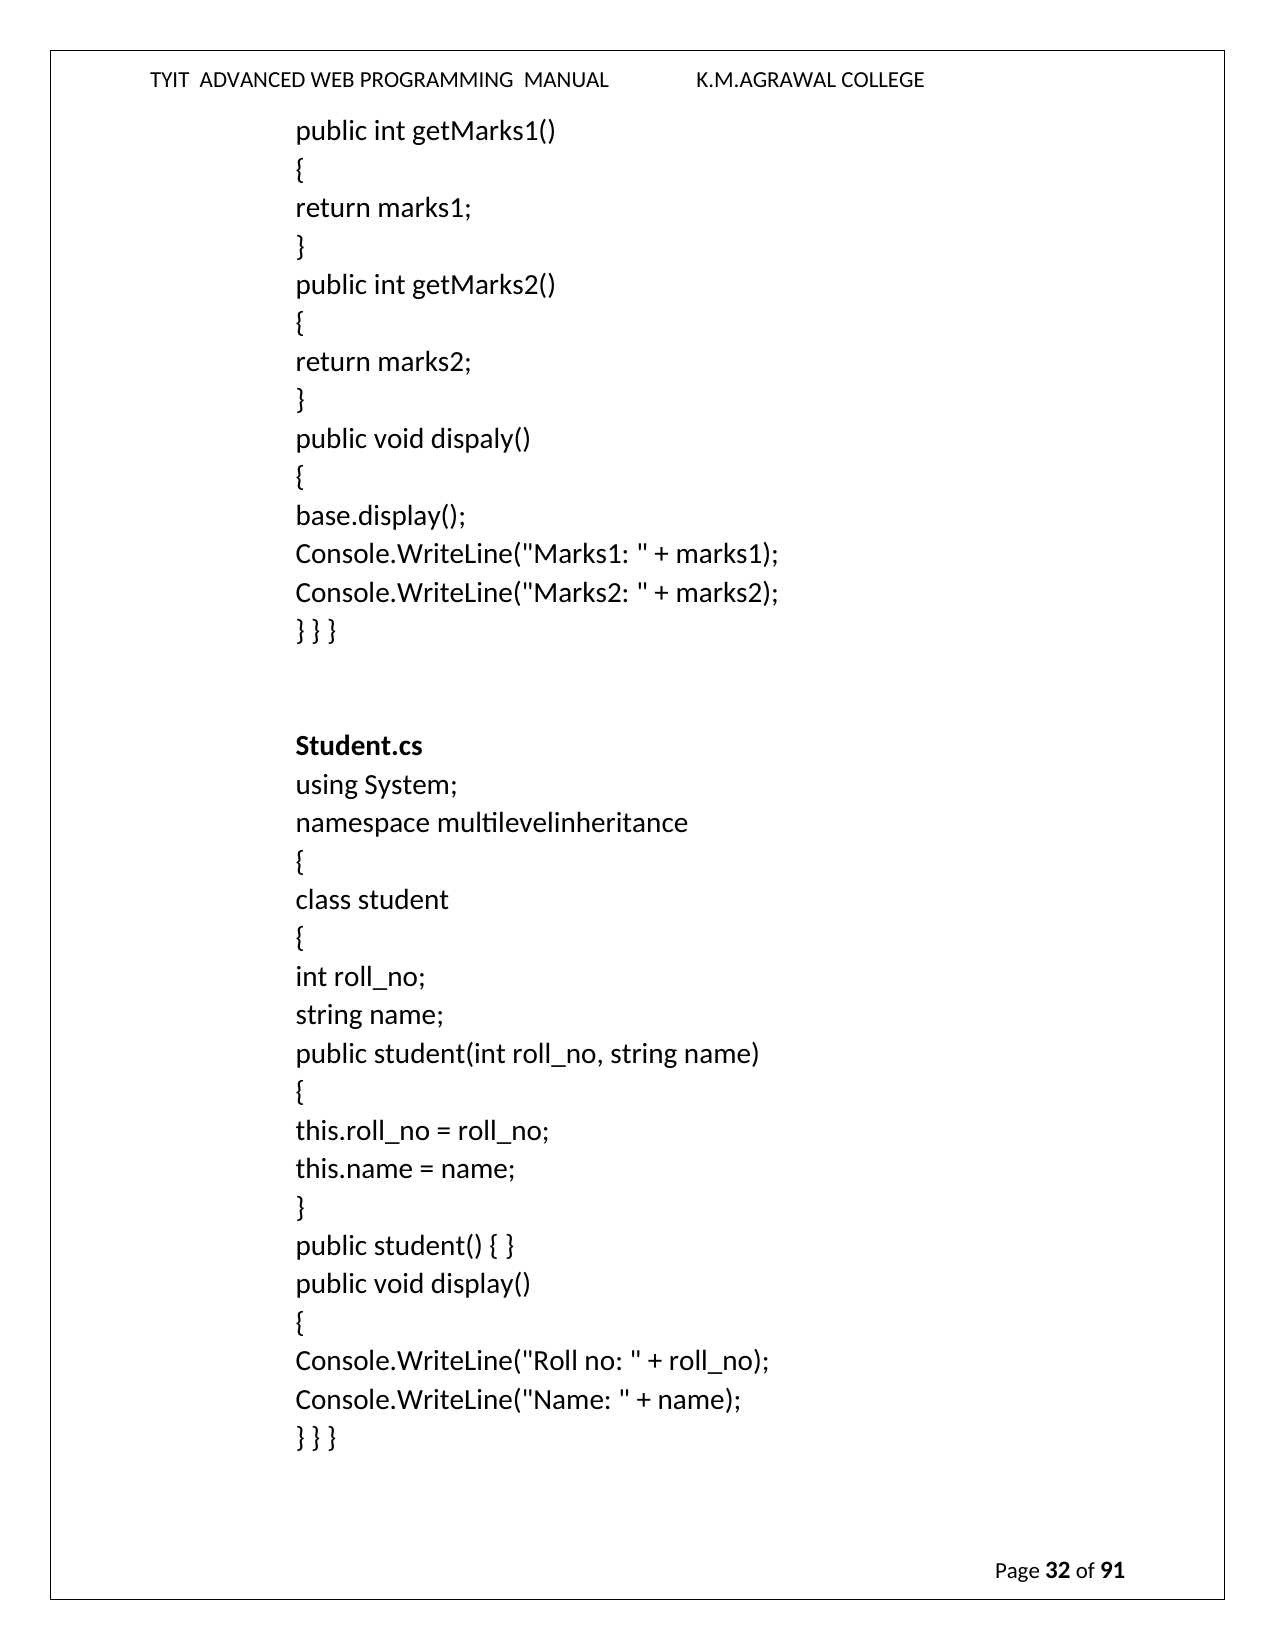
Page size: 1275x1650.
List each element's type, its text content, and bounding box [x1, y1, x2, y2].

list this.roll_no = roll_no; [295, 1112, 1125, 1147]
list int roll_no; [295, 958, 1125, 994]
list { [295, 843, 1125, 878]
list public int getMarks1() [295, 112, 1125, 148]
list Console.WriteLine("Marks2: " + marks2); [295, 574, 1125, 609]
list } [295, 228, 1125, 263]
list using System; [295, 766, 1125, 801]
list } [295, 1189, 1125, 1224]
list Student.cs [295, 727, 1125, 763]
list Console.WriteLine("Name: " + name); [295, 1381, 1125, 1416]
list public student() { } [295, 1227, 1125, 1263]
list public void dispaly() [295, 420, 1125, 456]
list public int getMarks2() [295, 266, 1125, 302]
list { [295, 1304, 1125, 1339]
list } } } [295, 612, 1125, 648]
list public student(int roll_no, string name) [295, 1035, 1125, 1071]
list { [295, 1073, 1125, 1109]
list Console.WriteLine("Marks1: " + marks1); [295, 535, 1125, 571]
list { [295, 151, 1125, 186]
list public void display() [295, 1266, 1125, 1301]
list return marks2; [295, 343, 1125, 379]
list string name; [295, 996, 1125, 1032]
list this.name = name; [295, 1150, 1125, 1186]
list return marks1; [295, 189, 1125, 225]
list } [295, 381, 1125, 417]
list { [295, 458, 1125, 494]
list } } } [295, 1419, 1125, 1455]
list class student [295, 881, 1125, 917]
list { [295, 304, 1125, 340]
list Console.WriteLine("Roll no: " + roll_no); [295, 1342, 1125, 1378]
list base.display(); [295, 497, 1125, 532]
list namespace multilevelinheritance [295, 804, 1125, 840]
list { [295, 919, 1125, 955]
